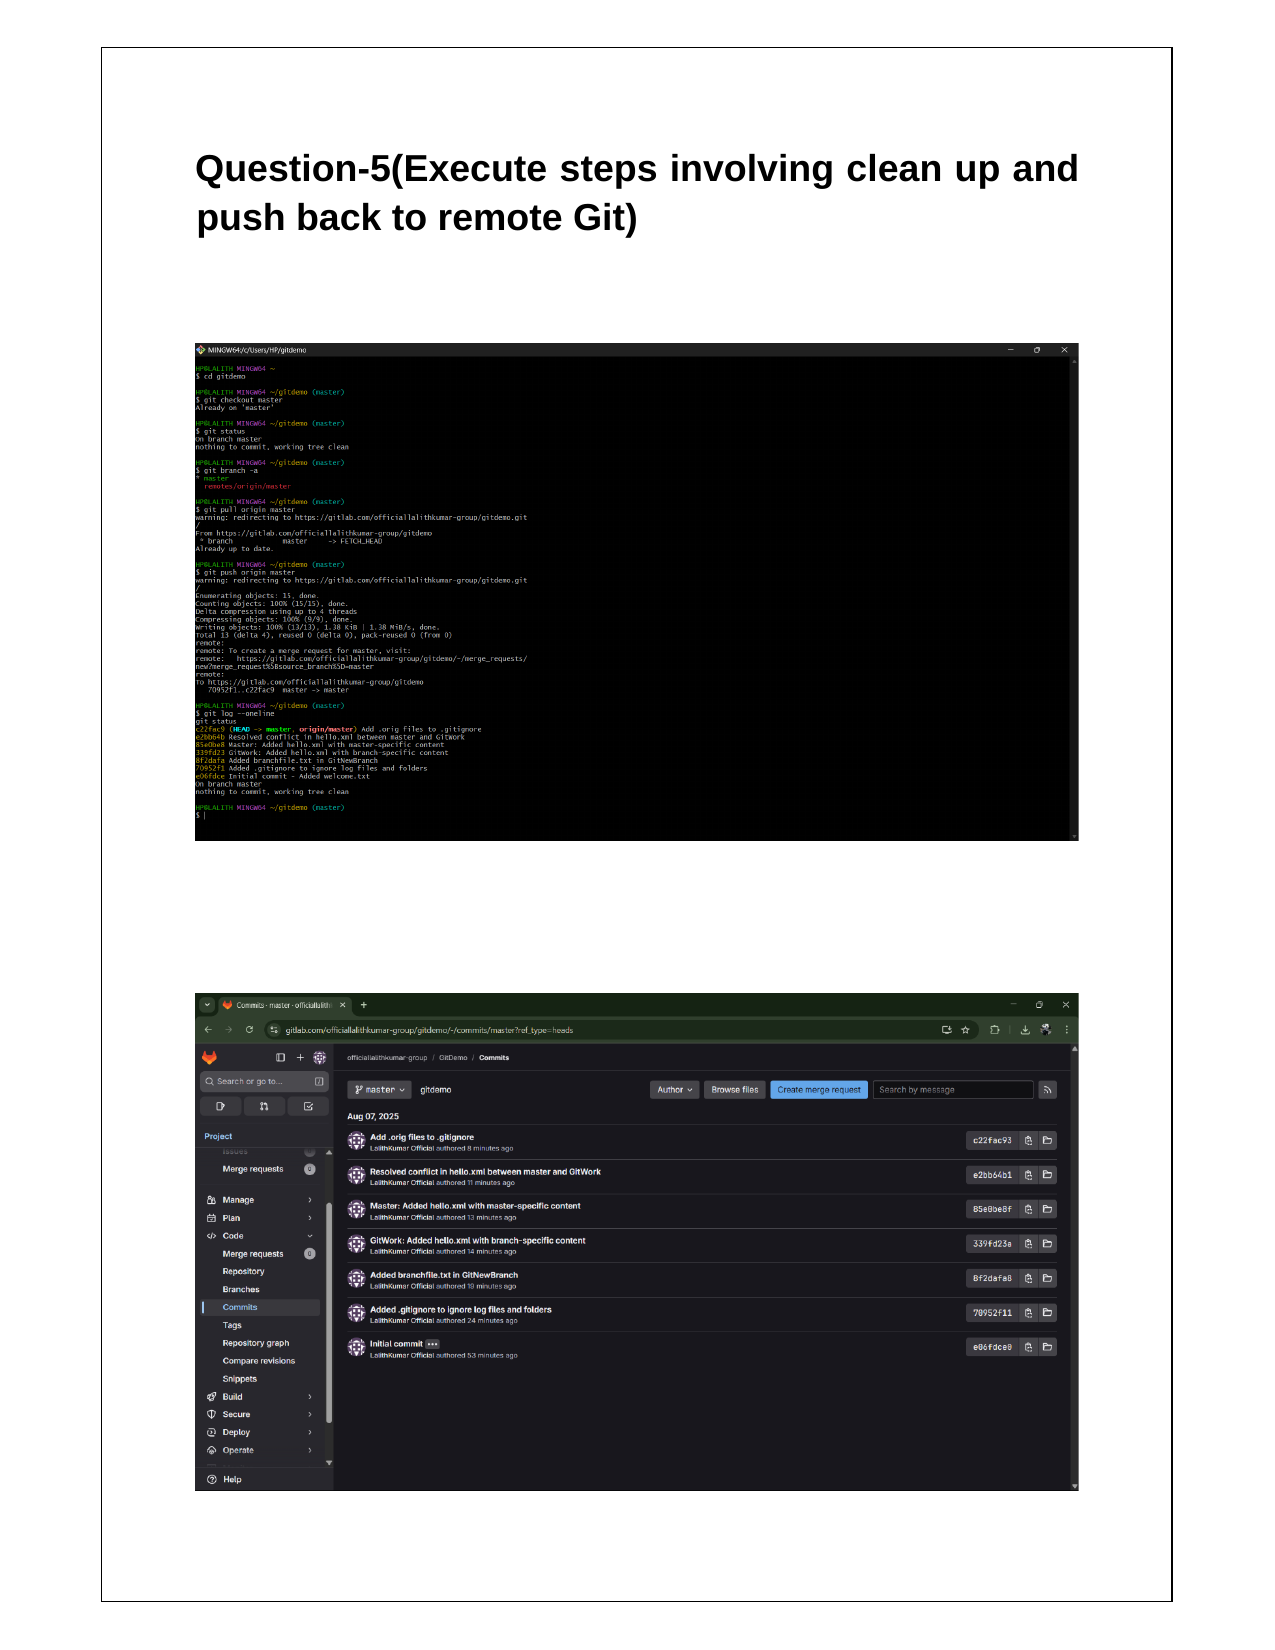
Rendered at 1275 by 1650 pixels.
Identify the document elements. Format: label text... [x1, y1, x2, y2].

text Question-5(Execute steps involving clean up and push back to remote Git) [195, 147, 1080, 239]
picture [195, 993, 1079, 1491]
picture [195, 343, 1079, 841]
